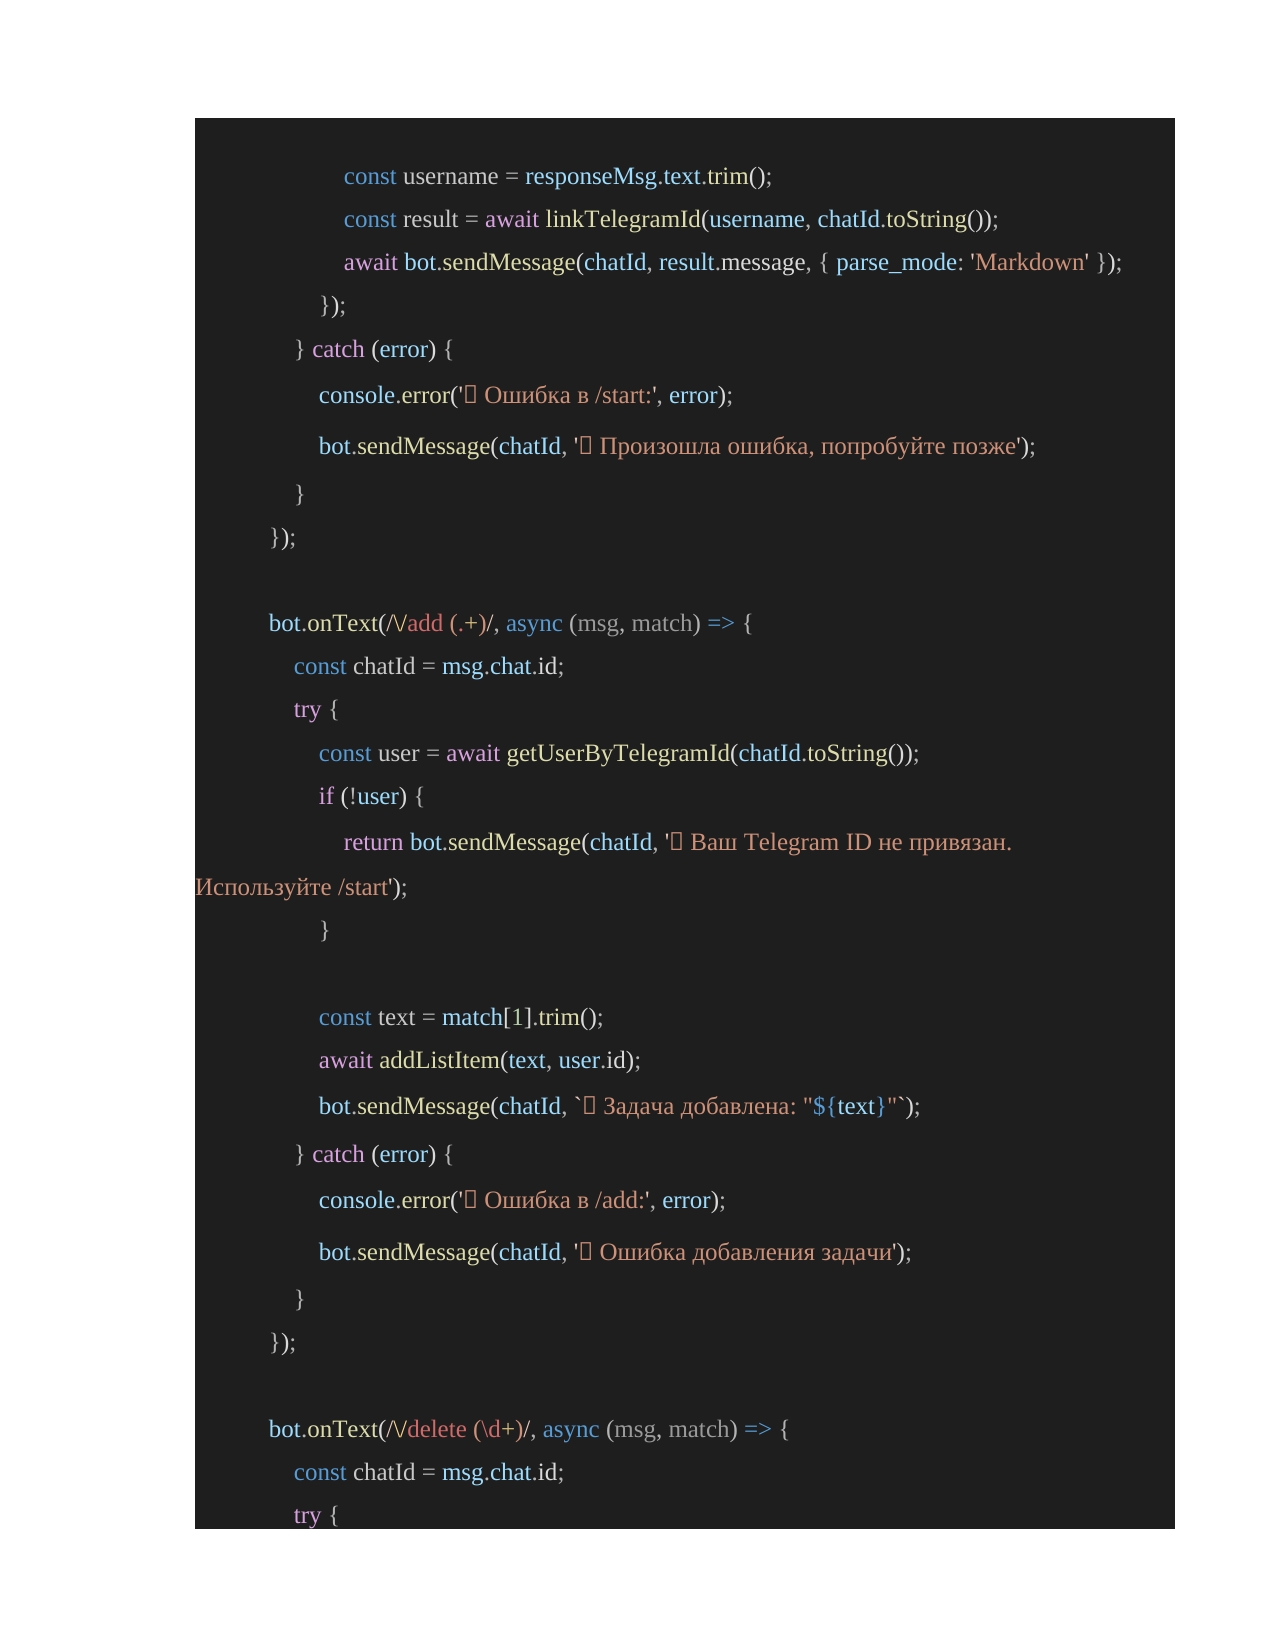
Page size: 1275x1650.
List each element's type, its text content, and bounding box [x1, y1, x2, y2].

text }); [195, 291, 1175, 319]
text const username = responseMsg.text.trim(); [195, 161, 1175, 190]
text const chatId = msg.chat.id; [195, 1457, 1175, 1486]
text } [195, 479, 1175, 508]
text }); [195, 1327, 1175, 1356]
text if (!user) { [195, 781, 1175, 809]
text } [195, 1284, 1175, 1313]
text const user = await getUserByTelegramId(chatId.toString()); [195, 738, 1175, 766]
text bot.sendMessage(chatId, `✅ Задача добавлена: "${text}"`); [195, 1088, 1175, 1122]
text } [195, 916, 1175, 944]
text bot.onText(/\/delete (\d+)/, async (msg, match) => { [195, 1414, 1175, 1442]
text return bot.sendMessage(chatId, '❌ Ваш Telegram ID не привязан. Используйте /start'); [195, 824, 1175, 901]
text try { [195, 1500, 1175, 1529]
text const text = match[1].trim(); [195, 1002, 1175, 1031]
text bot.sendMessage(chatId, '❌ Ошибка добавления задачи'); [195, 1233, 1175, 1267]
text const result = await linkTelegramId(username, chatId.toString()); [195, 204, 1175, 233]
text await addListItem(text, user.id); [195, 1045, 1175, 1074]
text try { [195, 694, 1175, 723]
text }); [195, 522, 1175, 551]
text bot.onText(/\/add (.+)/, async (msg, match) => { [195, 608, 1175, 637]
text } catch (error) { [195, 334, 1175, 362]
text } catch (error) { [195, 1139, 1175, 1168]
text const chatId = msg.chat.id; [195, 651, 1175, 680]
text await bot.sendMessage(chatId, result.message, { parse_mode: 'Markdown' }); [195, 247, 1175, 276]
text bot.sendMessage(chatId, '❌ Произошла ошибка, попробуйте позже'); [195, 428, 1175, 462]
text console.error('❌ Ошибка в /start:', error); [195, 377, 1175, 411]
text console.error('❌ Ошибка в /add:', error); [195, 1182, 1175, 1216]
